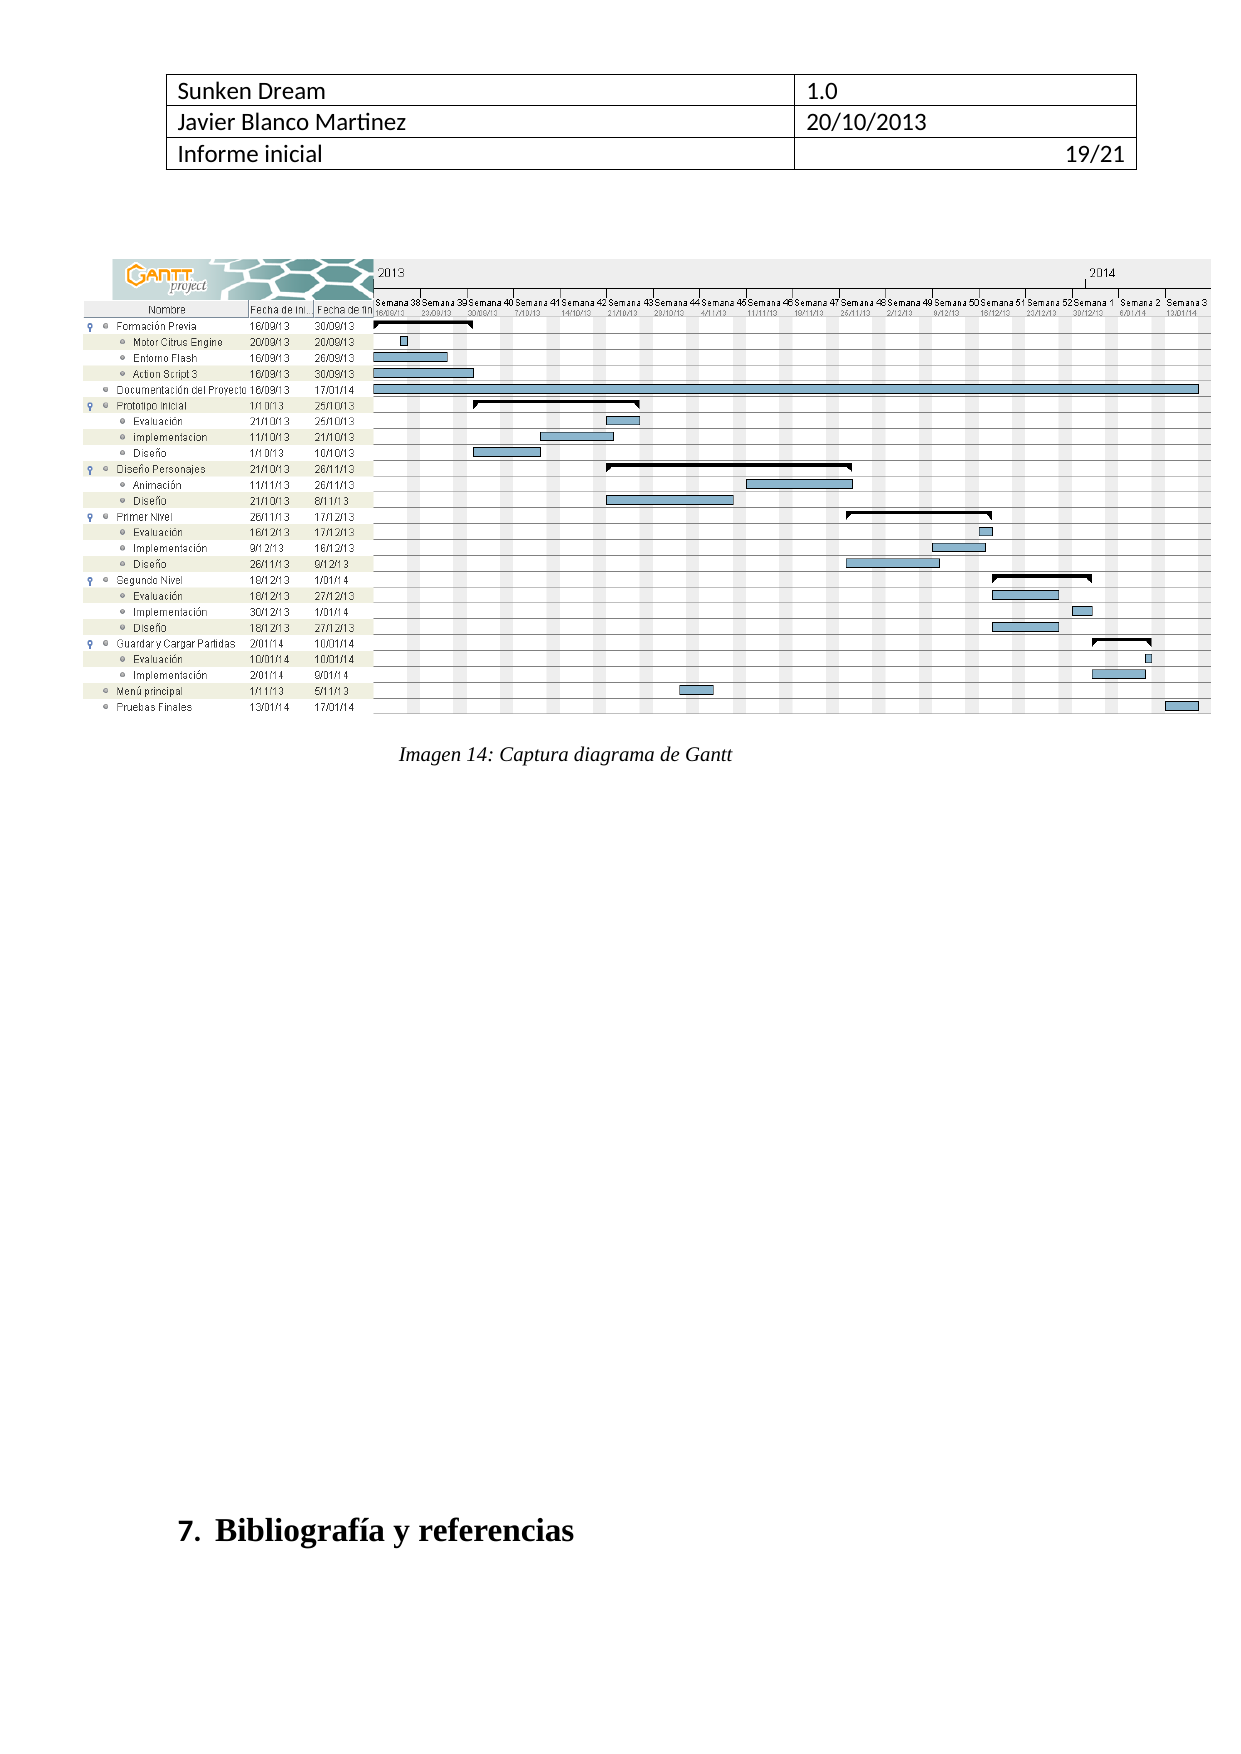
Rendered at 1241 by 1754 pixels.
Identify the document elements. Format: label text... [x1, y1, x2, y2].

picture [83, 217, 1211, 714]
subtitle Bibliografía y referencias [177, 1510, 1063, 1549]
text Imagen 14: Captura diagrama de Gantt [325, 742, 1063, 766]
